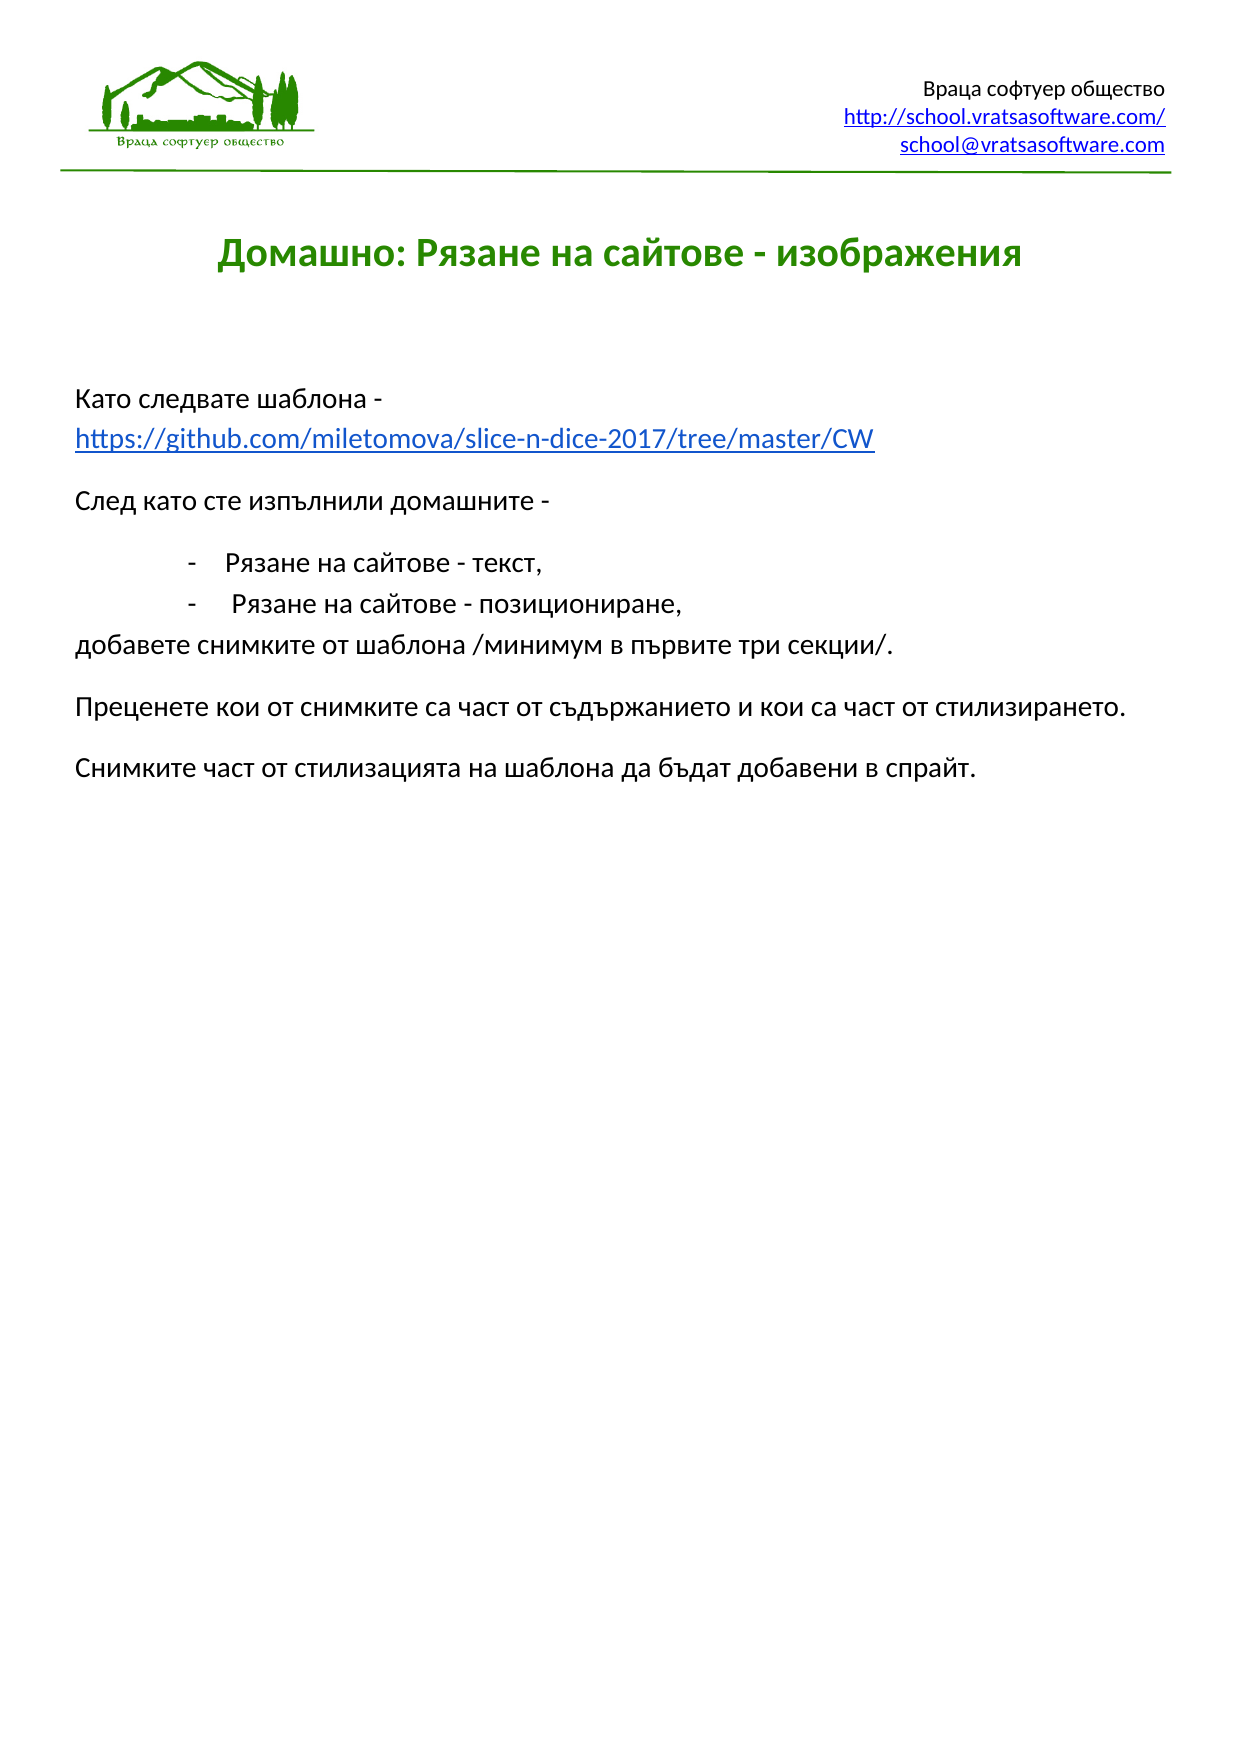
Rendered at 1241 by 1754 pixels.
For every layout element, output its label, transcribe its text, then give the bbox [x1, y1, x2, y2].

text Снимките част от стилизацията на шаблона да бъдат добавени в спрайт. [75, 749, 1165, 785]
list Рязане на сайтове - позициониране, [187, 585, 1165, 621]
text добавете снимките от шаблона /минимум в първите три секции/. [75, 626, 1165, 662]
subtitle Домашно: Рязане на сайтове - изображения [75, 226, 1165, 277]
text Като следвате шаблона - https://github.com/miletomova/slice-n-dice-2017/tree/master/CW [75, 380, 1165, 456]
text След като сте изпълнили домашните - [75, 482, 1165, 518]
picture [68, 45, 335, 154]
text Преценете кои от снимките са част от съдържанието и кои са част от стилизирането. [75, 688, 1165, 723]
list Рязане на сайтове - текст, [187, 544, 1165, 580]
